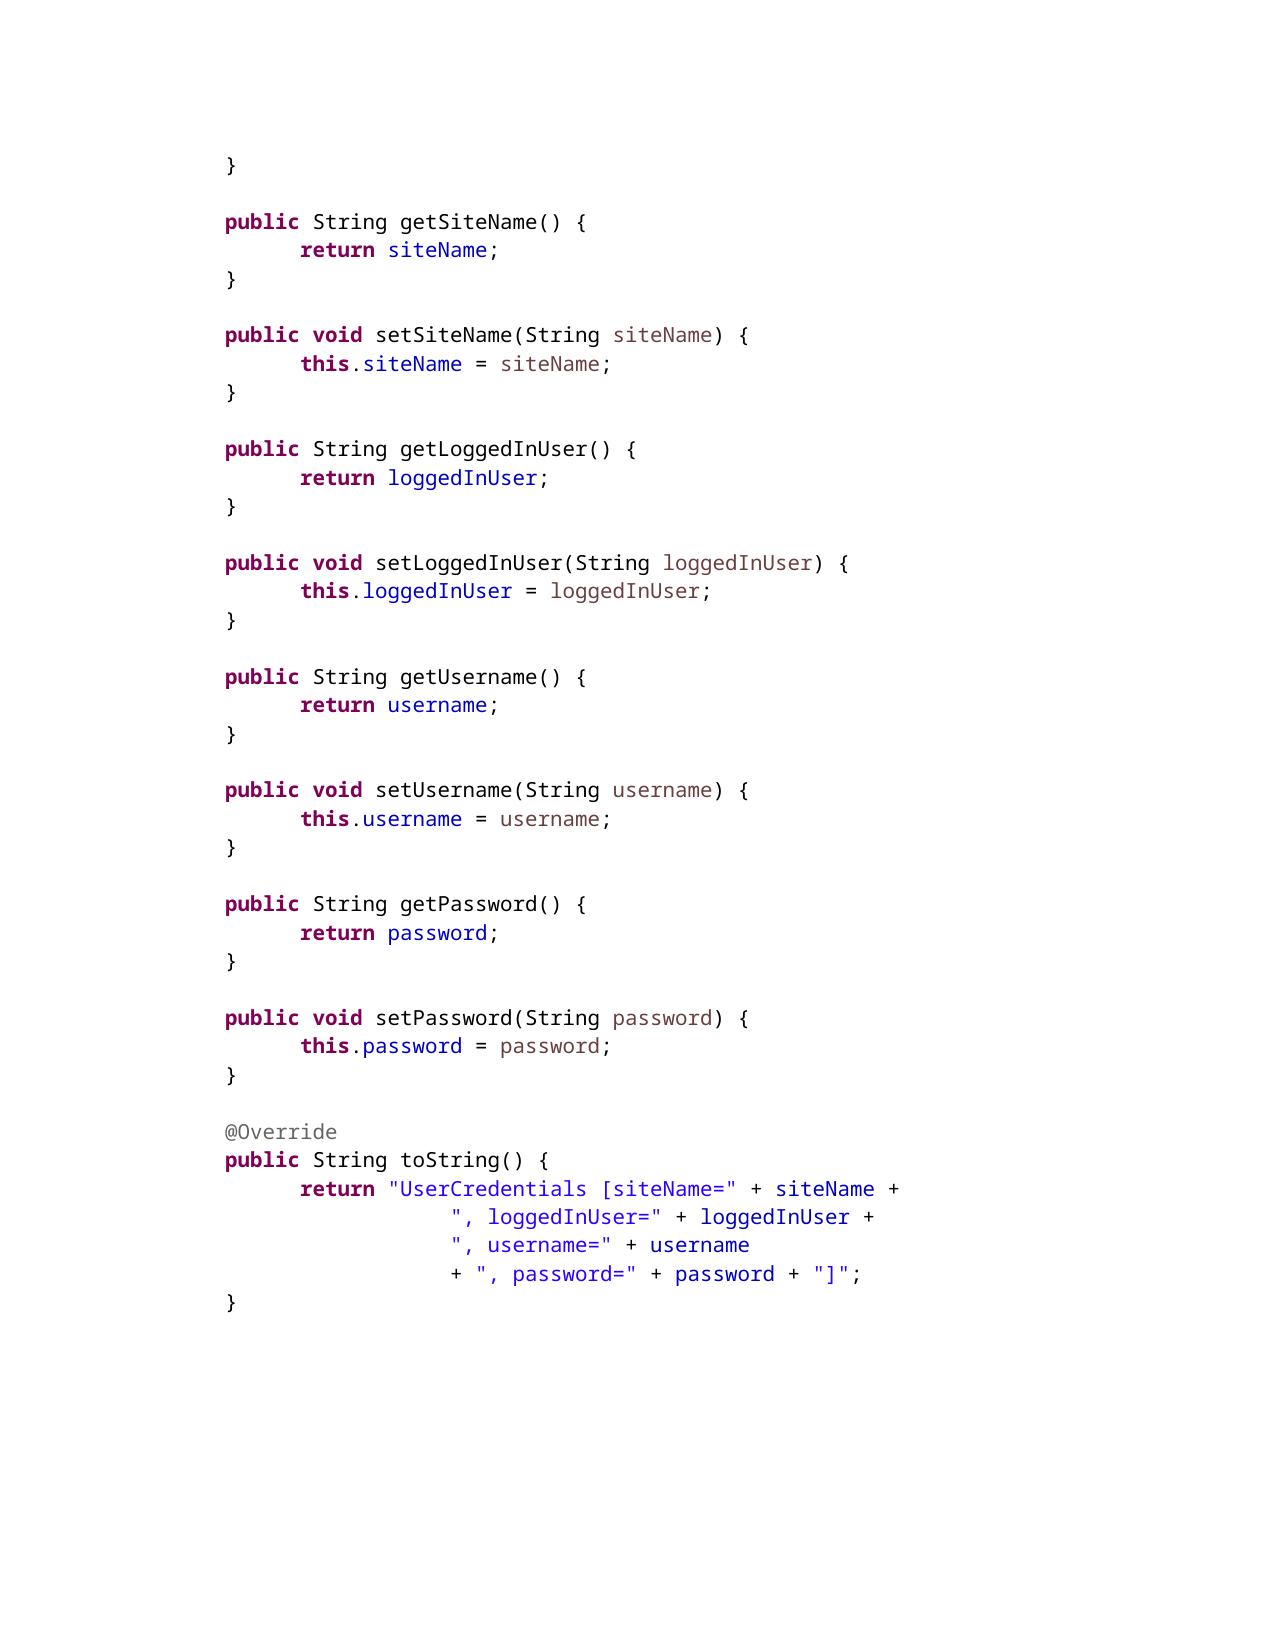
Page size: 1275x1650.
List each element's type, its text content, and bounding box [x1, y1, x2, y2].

text return password; [150, 918, 1125, 946]
text ", username=" + username [150, 1231, 1125, 1259]
text } [150, 719, 1125, 747]
text return siteName; [150, 235, 1125, 264]
text this.loggedInUser = loggedInUser; [150, 577, 1125, 605]
text } [150, 264, 1125, 292]
text return username; [150, 690, 1125, 719]
text return "UserCredentials [siteName=" + siteName + [150, 1174, 1125, 1202]
text public void setUsername(String username) { [150, 776, 1125, 804]
text } [150, 946, 1125, 975]
text return loggedInUser; [150, 463, 1125, 491]
text public void setLoggedInUser(String loggedInUser) { [150, 548, 1125, 577]
text public void setPassword(String password) { [150, 1003, 1125, 1032]
text public String getLoggedInUser() { [150, 434, 1125, 463]
text this.password = password; [150, 1032, 1125, 1060]
text public String toString() { [150, 1145, 1125, 1174]
text public String getPassword() { [150, 889, 1125, 918]
text } [150, 150, 1125, 178]
text this.siteName = siteName; [150, 349, 1125, 377]
text public String getSiteName() { [150, 207, 1125, 235]
text this.username = username; [150, 804, 1125, 832]
text } [150, 832, 1125, 861]
text } [150, 1287, 1125, 1316]
text } [150, 605, 1125, 633]
text @Override [150, 1117, 1125, 1145]
text } [150, 491, 1125, 520]
text + ", password=" + password + "]"; [150, 1259, 1125, 1287]
text ", loggedInUser=" + loggedInUser + [150, 1202, 1125, 1231]
text } [150, 377, 1125, 406]
text public void setSiteName(String siteName) { [150, 321, 1125, 349]
text public String getUsername() { [150, 662, 1125, 690]
text } [150, 1060, 1125, 1088]
